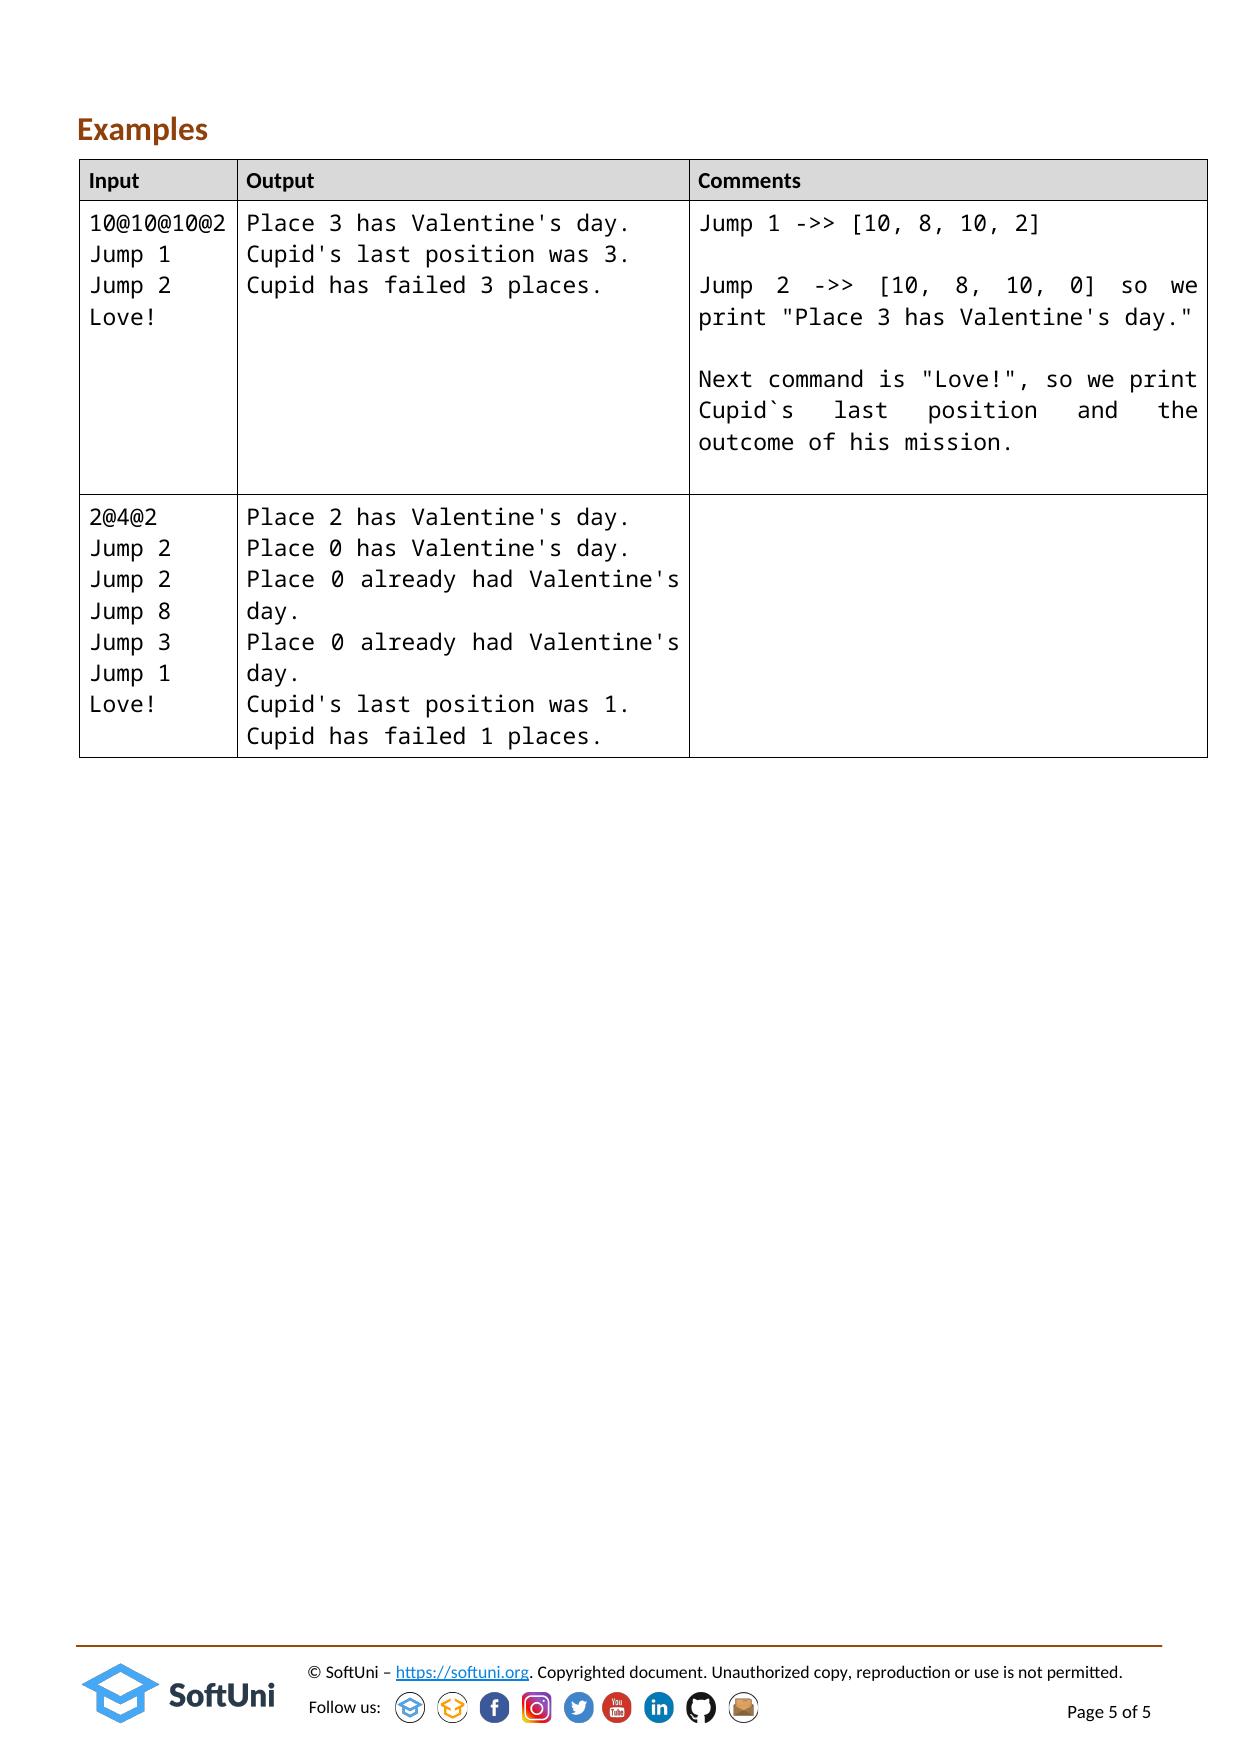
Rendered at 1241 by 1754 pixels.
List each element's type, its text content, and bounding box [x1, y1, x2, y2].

subtitle Examples [77, 108, 1163, 149]
table_cell [690, 495, 1207, 757]
picture [665, 1692, 674, 1701]
table_cell Jump 1 ->> [10, 8, 10, 2] Jump 2 ->> [10, 8, 10, 0] so we print "Place 3 has Valentine's day." Next command is "Love!", so we print Cupid`s last position and the outcome of his mission. [690, 201, 1207, 494]
table_header Comments [690, 160, 1207, 200]
table_header Output [238, 160, 689, 200]
table_cell 10@10@10@2 Jump 1 Jump 2 Love! [80, 201, 237, 494]
picture [437, 1692, 468, 1723]
picture [644, 1692, 653, 1701]
picture [395, 1692, 425, 1723]
picture [728, 1692, 759, 1723]
table_cell Place 3 has Valentine's day. Cupid's last position was 3. Cupid has failed 3 places. [238, 201, 689, 494]
picture [665, 1714, 674, 1723]
picture [658, 1705, 667, 1714]
picture [522, 1692, 552, 1723]
table_header Input [80, 160, 237, 200]
picture [644, 1714, 653, 1723]
picture [602, 1692, 632, 1723]
table_cell 2@4@2 Jump 2 Jump 2 Jump 8 Jump 3 Jump 1 Love! [80, 495, 237, 757]
picture [479, 1692, 510, 1723]
picture [75, 1658, 281, 1729]
picture [564, 1692, 594, 1723]
picture [686, 1692, 716, 1723]
table_cell Place 2 has Valentine's day. Place 0 has Valentine's day. Place 0 already had Valentine's day. Place 0 already had Valentine's day. Cupid's last position was 1. Cupid has failed 1 places. [238, 495, 689, 757]
